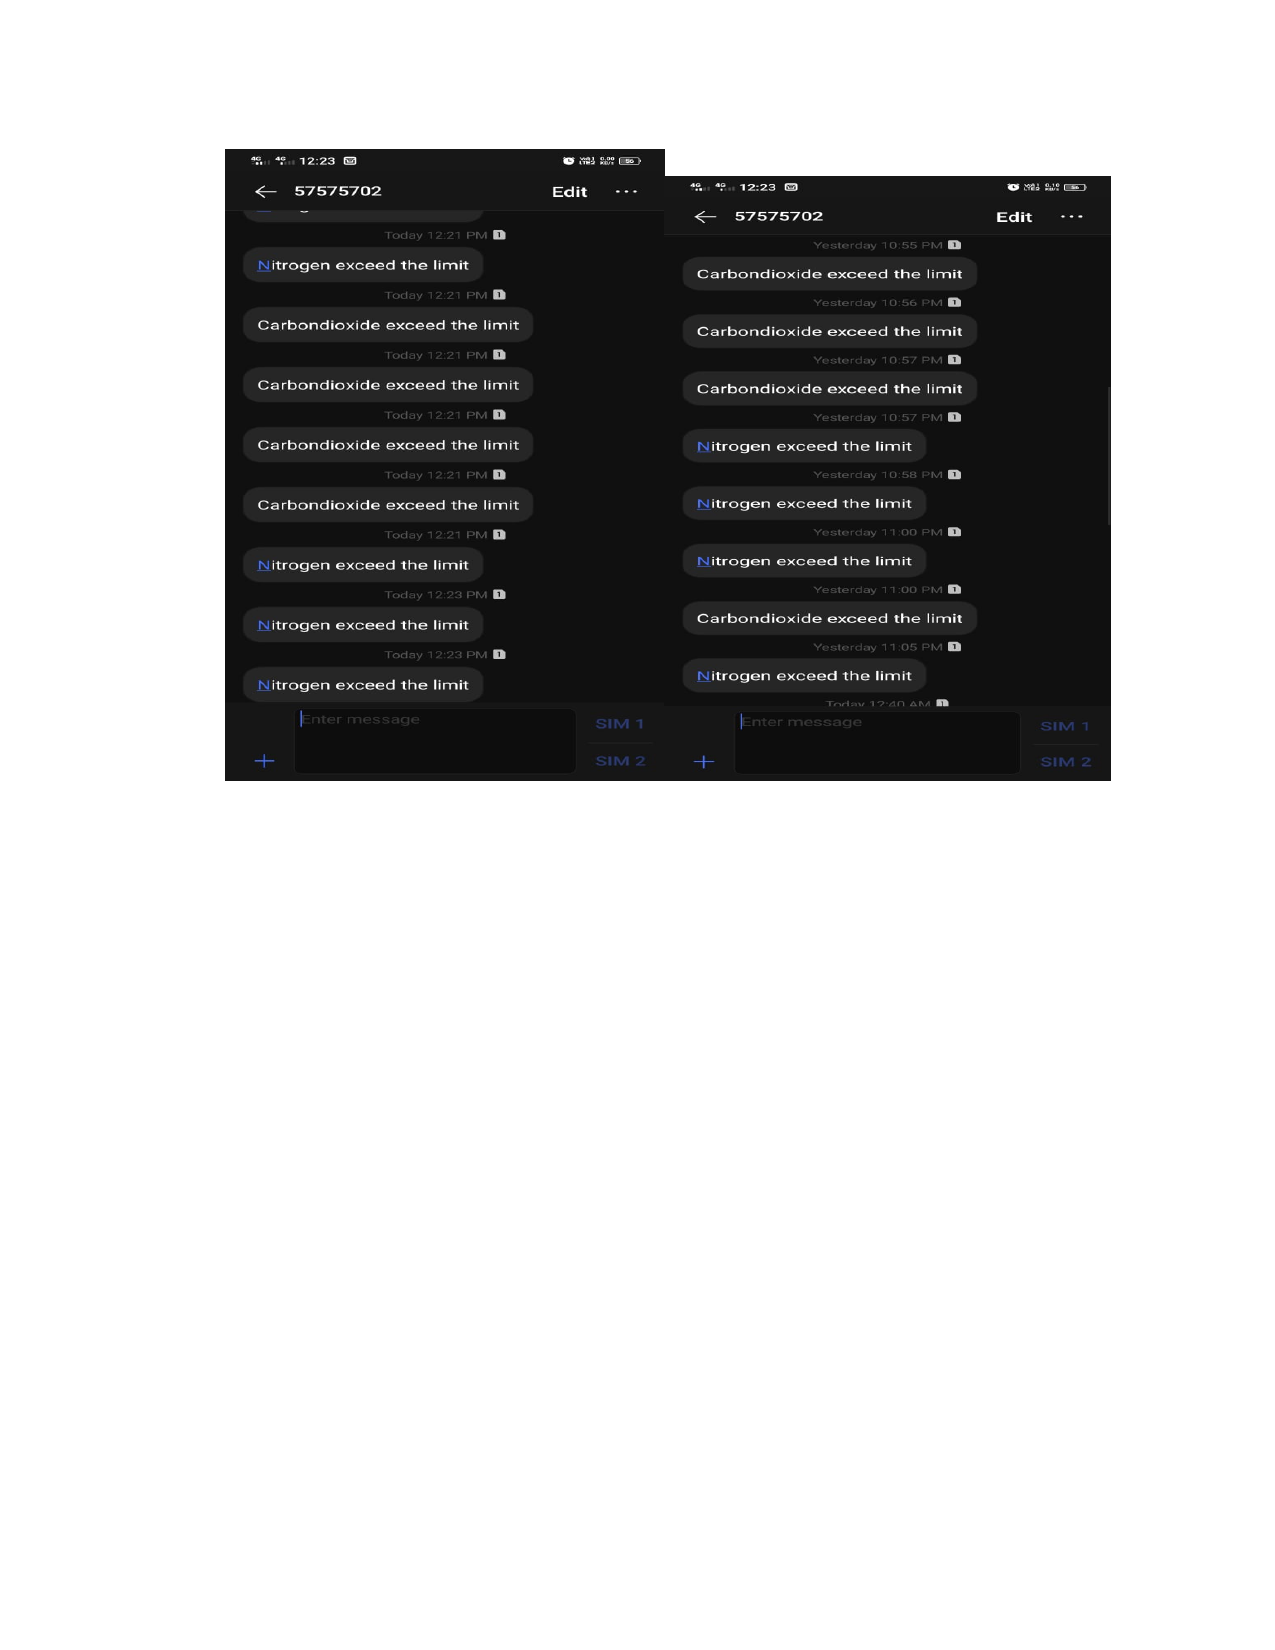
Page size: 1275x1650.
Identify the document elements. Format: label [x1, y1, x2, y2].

picture [225, 149, 1111, 781]
